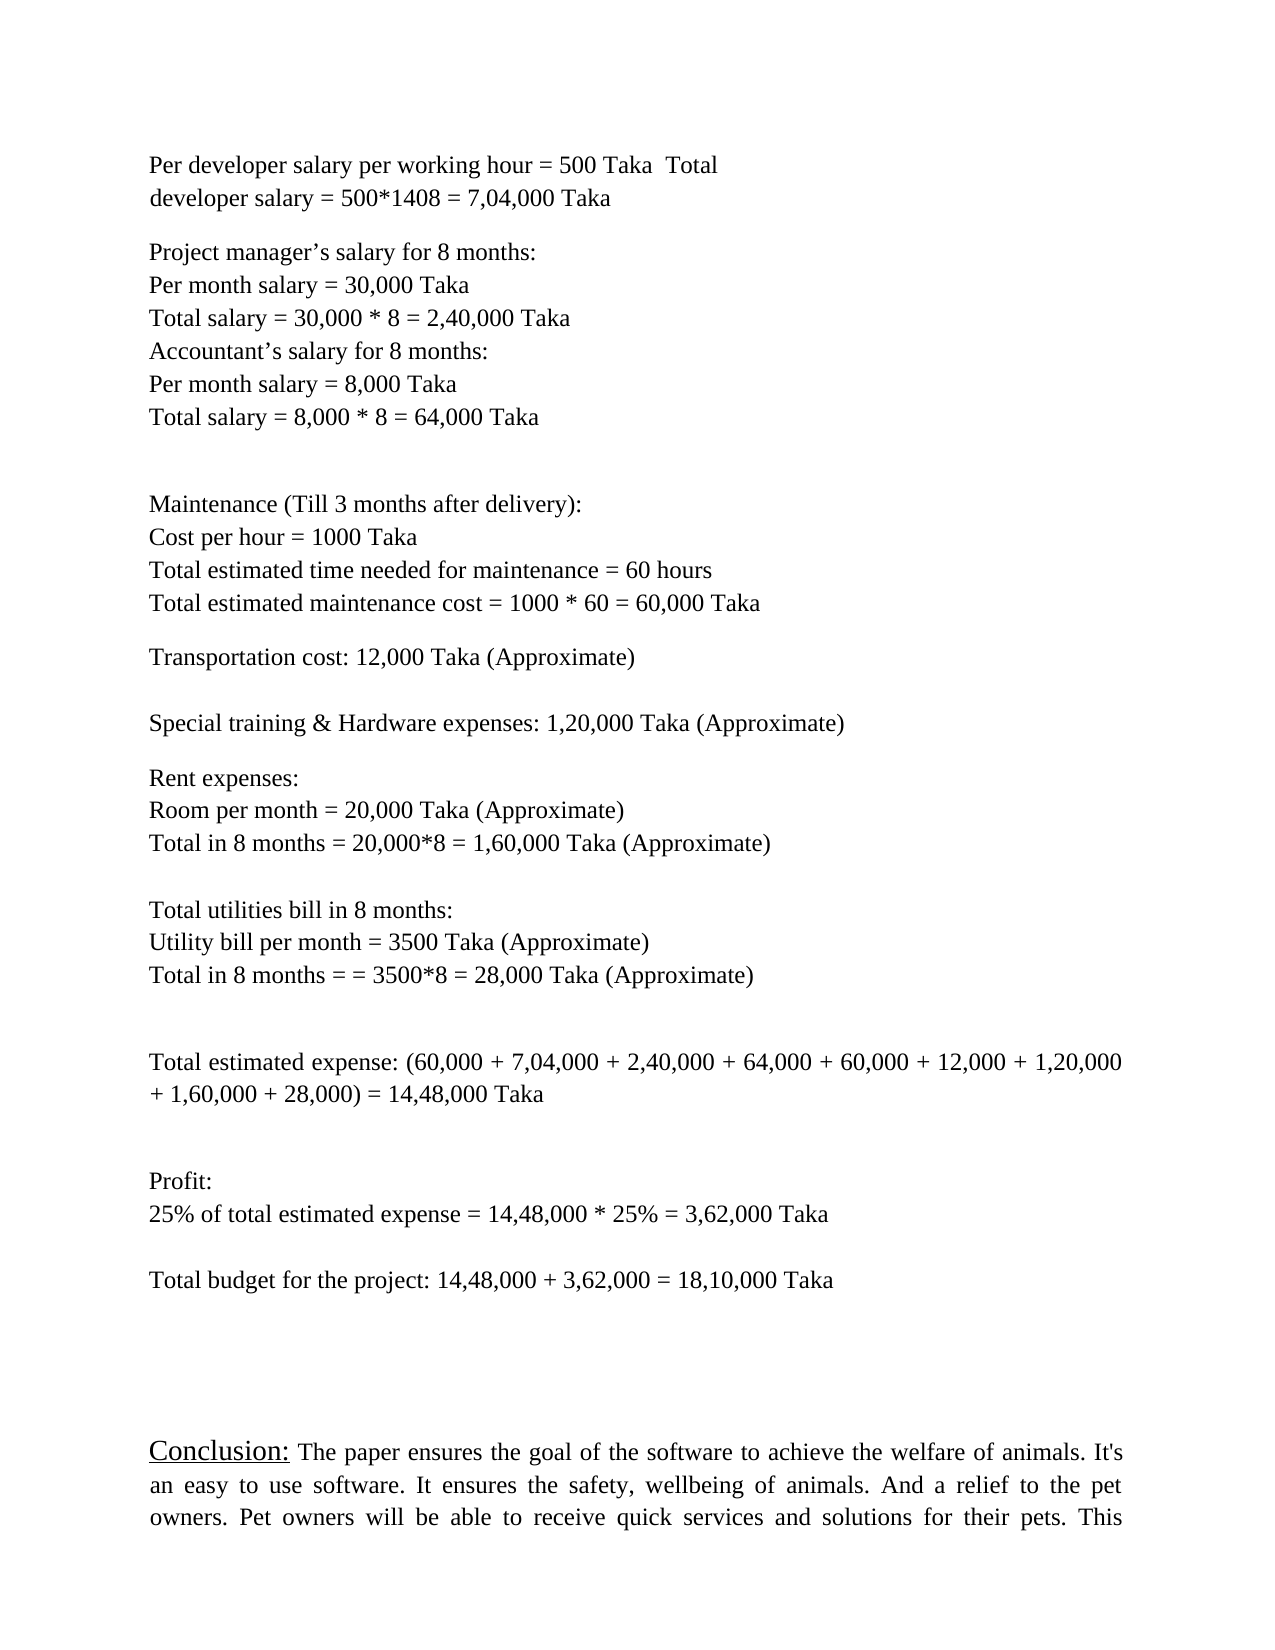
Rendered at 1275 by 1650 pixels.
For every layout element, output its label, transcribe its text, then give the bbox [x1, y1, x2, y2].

text Total estimated time needed for maintenance = 60 hours [148, 555, 1124, 584]
text 25% of total estimated expense = 14,48,000 * 25% = 3,62,000 Taka [148, 1199, 1124, 1228]
text Total estimated expense: (60,000 + 7,04,000 + 2,40,000 + 64,000 + 60,000 + 12,000 + 1,20,000 + 1,60,000 + 28,000) = 14,48,000 Taka [148, 1047, 1124, 1108]
text Rent expenses: [148, 763, 1032, 792]
text Total budget for the project: 14,48,000 + 3,62,000 = 18,10,000 Taka [148, 1266, 1032, 1294]
text Accountant’s salary for 8 months: [148, 336, 1032, 365]
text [148, 1433, 1124, 1531]
text Project manager’s salary for 8 months: [148, 237, 1032, 266]
text Per month salary = 8,000 Taka [148, 369, 1124, 397]
text Cost per hour = 1000 Taka [148, 522, 1124, 551]
text Total salary = 30,000 * 8 = 2,40,000 Taka [148, 303, 1124, 332]
text Utility bill per month = 3500 Taka (Approximate) [148, 927, 1124, 956]
text Total estimated maintenance cost = 1000 * 60 = 60,000 Taka [148, 588, 1124, 617]
text Room per month = 20,000 Taka (Approximate) [148, 795, 1124, 824]
text Per month salary = 30,000 Taka [148, 270, 1124, 298]
text Total salary = 8,000 * 8 = 64,000 Taka [148, 402, 1124, 431]
text Special training & Hardware expenses: 1,20,000 Taka (Approximate) [148, 708, 1032, 737]
text Total in 8 months = 20,000*8 = 1,60,000 Taka (Approximate) [148, 828, 1124, 857]
text Transportation cost: 12,000 Taka (Approximate) [148, 642, 1032, 671]
text Total in 8 months = = 3500*8 = 28,000 Taka (Approximate) [148, 960, 1124, 989]
text Per developer salary per working hour = 500 Taka Total developer salary = 500*1408 = 7,04,000 Taka [148, 151, 719, 211]
text Maintenance (Till 3 months after delivery): [148, 489, 1032, 518]
text Profit: [148, 1166, 1032, 1195]
text Total utilities bill in 8 months: [148, 895, 1032, 923]
